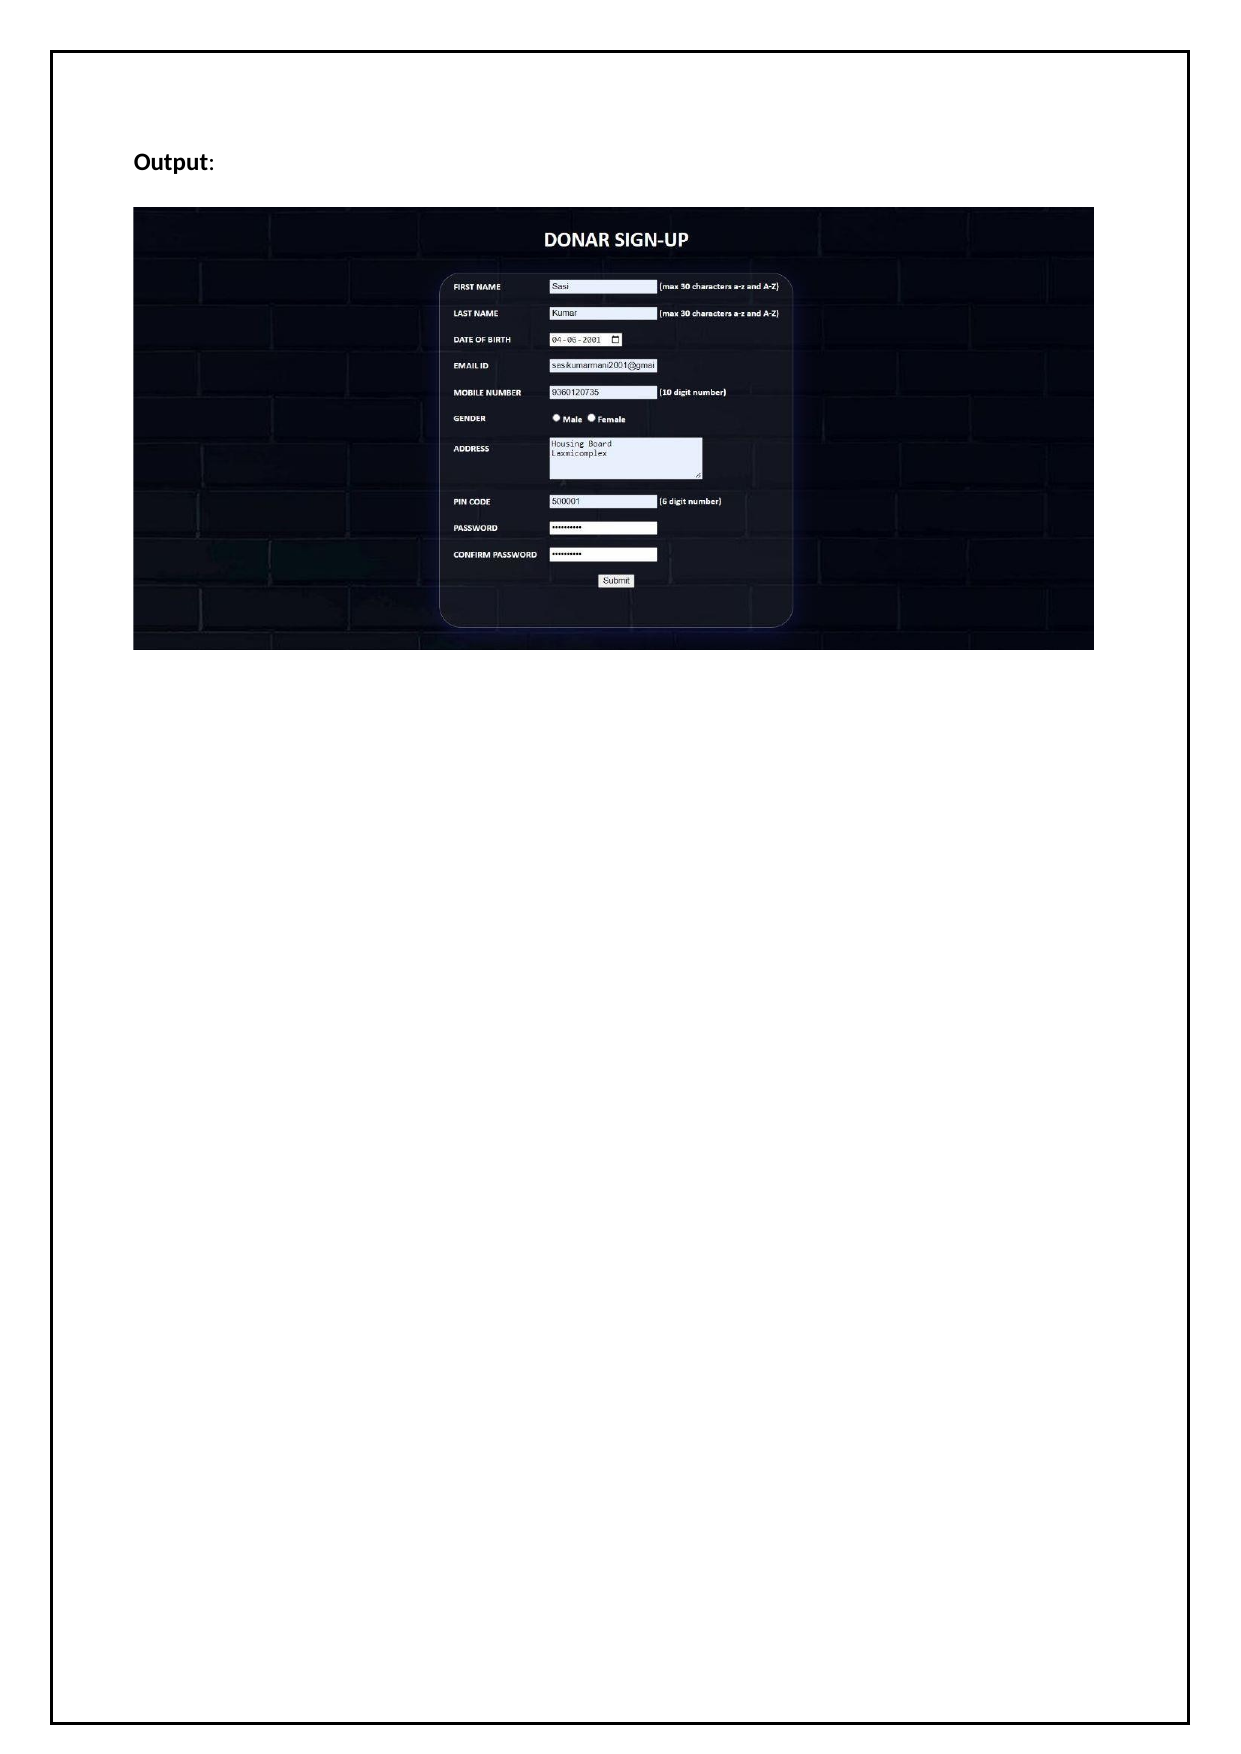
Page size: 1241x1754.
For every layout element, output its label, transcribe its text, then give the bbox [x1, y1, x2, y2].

subtitle Output: [133, 146, 1119, 177]
picture [133, 207, 1094, 650]
